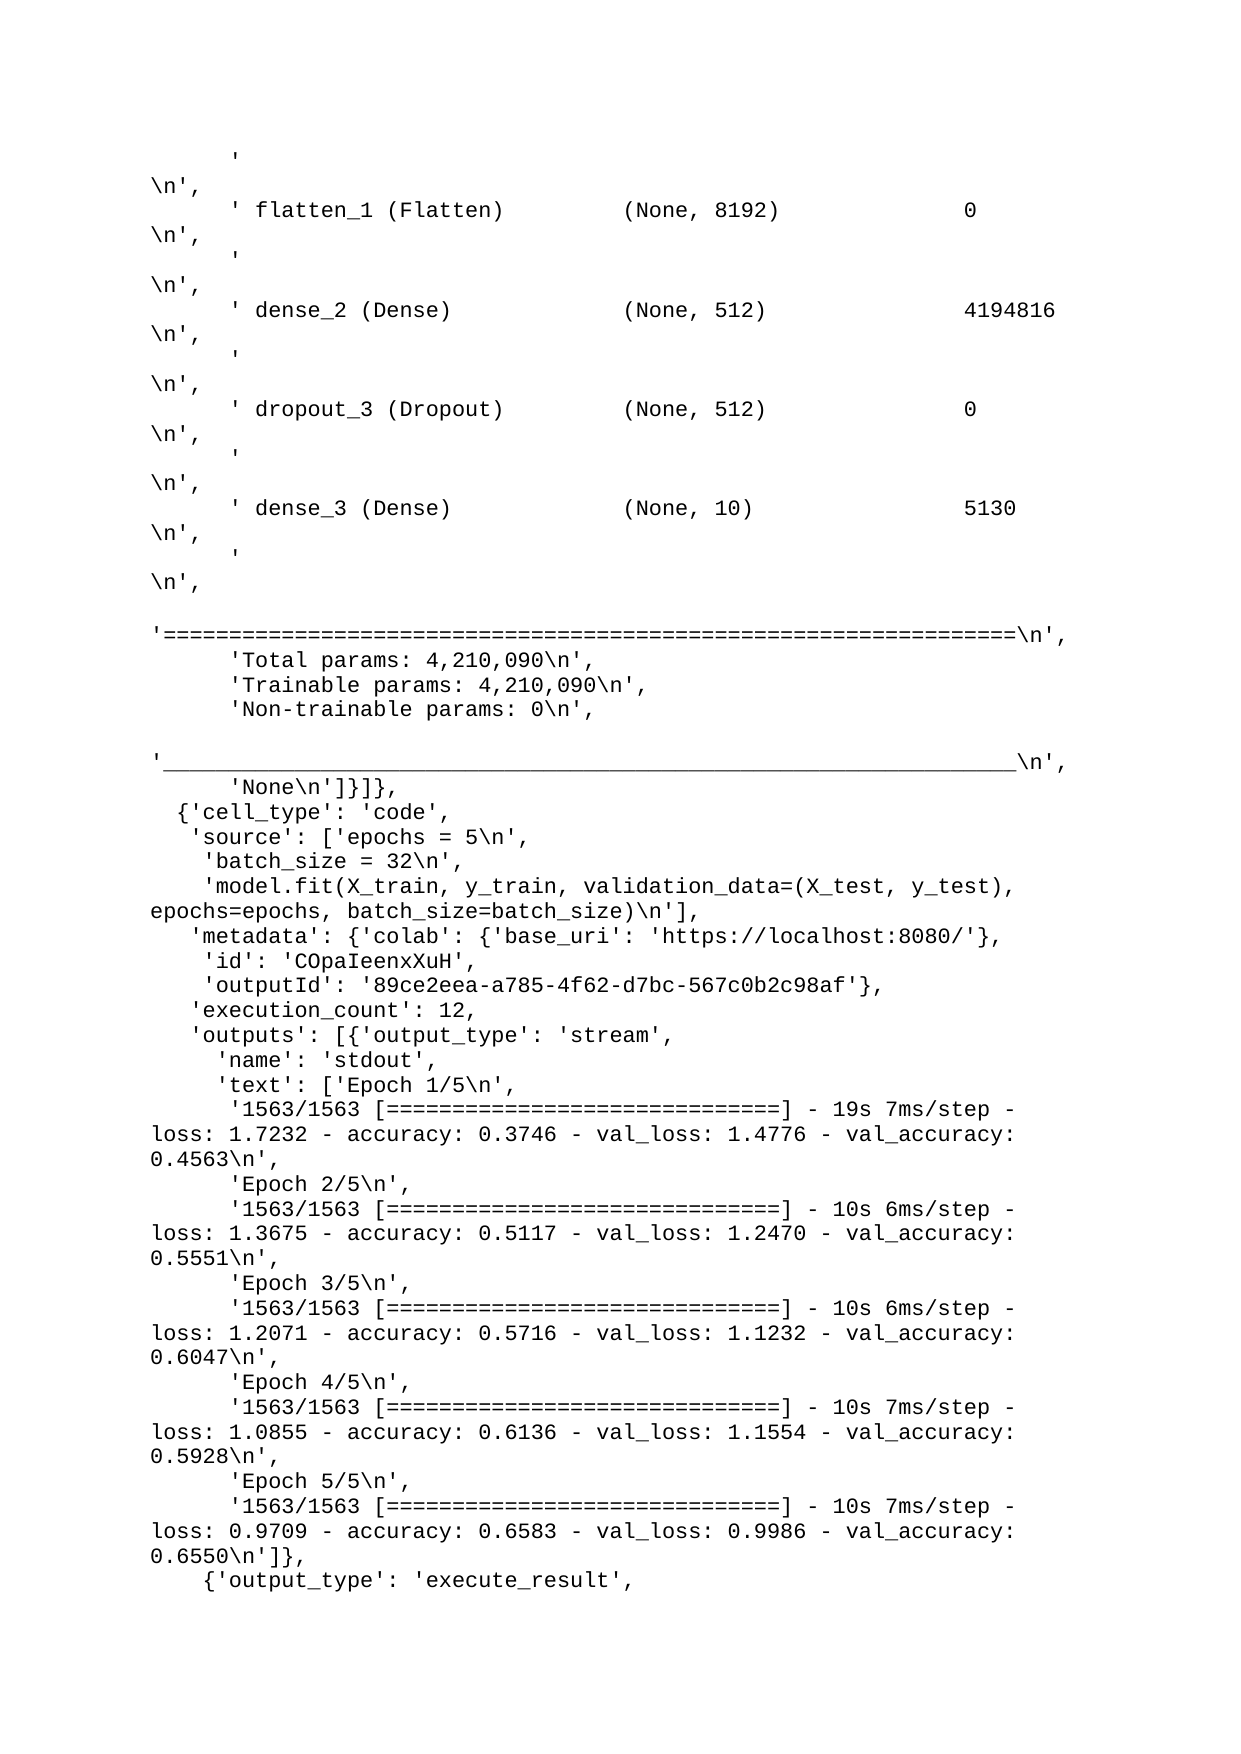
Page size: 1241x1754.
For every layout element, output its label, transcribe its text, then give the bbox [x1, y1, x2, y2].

text 'Trainable params: 4,210,090\n', [150, 674, 1090, 699]
text '1563/1563 [==============================] - 10s 6ms/step - loss: 1.3675 - accuracy: 0.5117 - val_loss: 1.2470 - val_accuracy: 0.5551\n', [150, 1198, 1090, 1272]
text 'id': 'COpaIeenxXuH', [150, 950, 1090, 974]
text ' \n', [150, 547, 1090, 596]
text ' dropout_3 (Dropout) (None, 512) 0 \n', [150, 398, 1090, 447]
text 'Non-trainable params: 0\n', [150, 699, 1090, 723]
text 'Epoch 5/5\n', [150, 1470, 1090, 1495]
text 'None\n']}]}, [150, 776, 1090, 801]
text 'Epoch 2/5\n', [150, 1173, 1090, 1198]
text 'Epoch 4/5\n', [150, 1371, 1090, 1396]
text 'Epoch 3/5\n', [150, 1272, 1090, 1297]
text {'cell_type': 'code', [150, 801, 1090, 826]
text '=================================================================\n', [150, 596, 1090, 649]
text ' flatten_1 (Flatten) (None, 8192) 0 \n', [150, 199, 1090, 249]
text ' \n', [150, 348, 1090, 398]
text 'batch_size = 32\n', [150, 851, 1090, 875]
text ' dense_3 (Dense) (None, 10) 5130 \n', [150, 497, 1090, 547]
text ' dense_2 (Dense) (None, 512) 4194816 \n', [150, 299, 1090, 348]
text 'outputId': '89ce2eea-a785-4f62-d7bc-567c0b2c98af'}, [150, 974, 1090, 999]
text 'Total params: 4,210,090\n', [150, 649, 1090, 674]
text 'execution_count': 12, [150, 999, 1090, 1024]
text ' \n', [150, 447, 1090, 497]
text 'text': ['Epoch 1/5\n', [150, 1074, 1090, 1098]
text '1563/1563 [==============================] - 10s 6ms/step - loss: 1.2071 - accuracy: 0.5716 - val_loss: 1.1232 - val_accuracy: 0.6047\n', [150, 1297, 1090, 1371]
text '_________________________________________________________________\n', [150, 723, 1090, 776]
text '1563/1563 [==============================] - 10s 7ms/step - loss: 0.9709 - accuracy: 0.6583 - val_loss: 0.9986 - val_accuracy: 0.6550\n']}, [150, 1495, 1090, 1569]
text 'outputs': [{'output_type': 'stream', [150, 1024, 1090, 1049]
text ' \n', [150, 150, 1090, 199]
text 'source': ['epochs = 5\n', [150, 826, 1090, 851]
text ' \n', [150, 249, 1090, 299]
text '1563/1563 [==============================] - 19s 7ms/step - loss: 1.7232 - accuracy: 0.3746 - val_loss: 1.4776 - val_accuracy: 0.4563\n', [150, 1098, 1090, 1173]
text 'metadata': {'colab': {'base_uri': 'https://localhost:8080/'}, [150, 925, 1090, 950]
text {'output_type': 'execute_result', [150, 1569, 1090, 1594]
text '1563/1563 [==============================] - 10s 7ms/step - loss: 1.0855 - accuracy: 0.6136 - val_loss: 1.1554 - val_accuracy: 0.5928\n', [150, 1396, 1090, 1470]
text 'model.fit(X_train, y_train, validation_data=(X_test, y_test), epochs=epochs, batch_size=batch_size)\n'], [150, 875, 1090, 925]
text 'name': 'stdout', [150, 1049, 1090, 1074]
